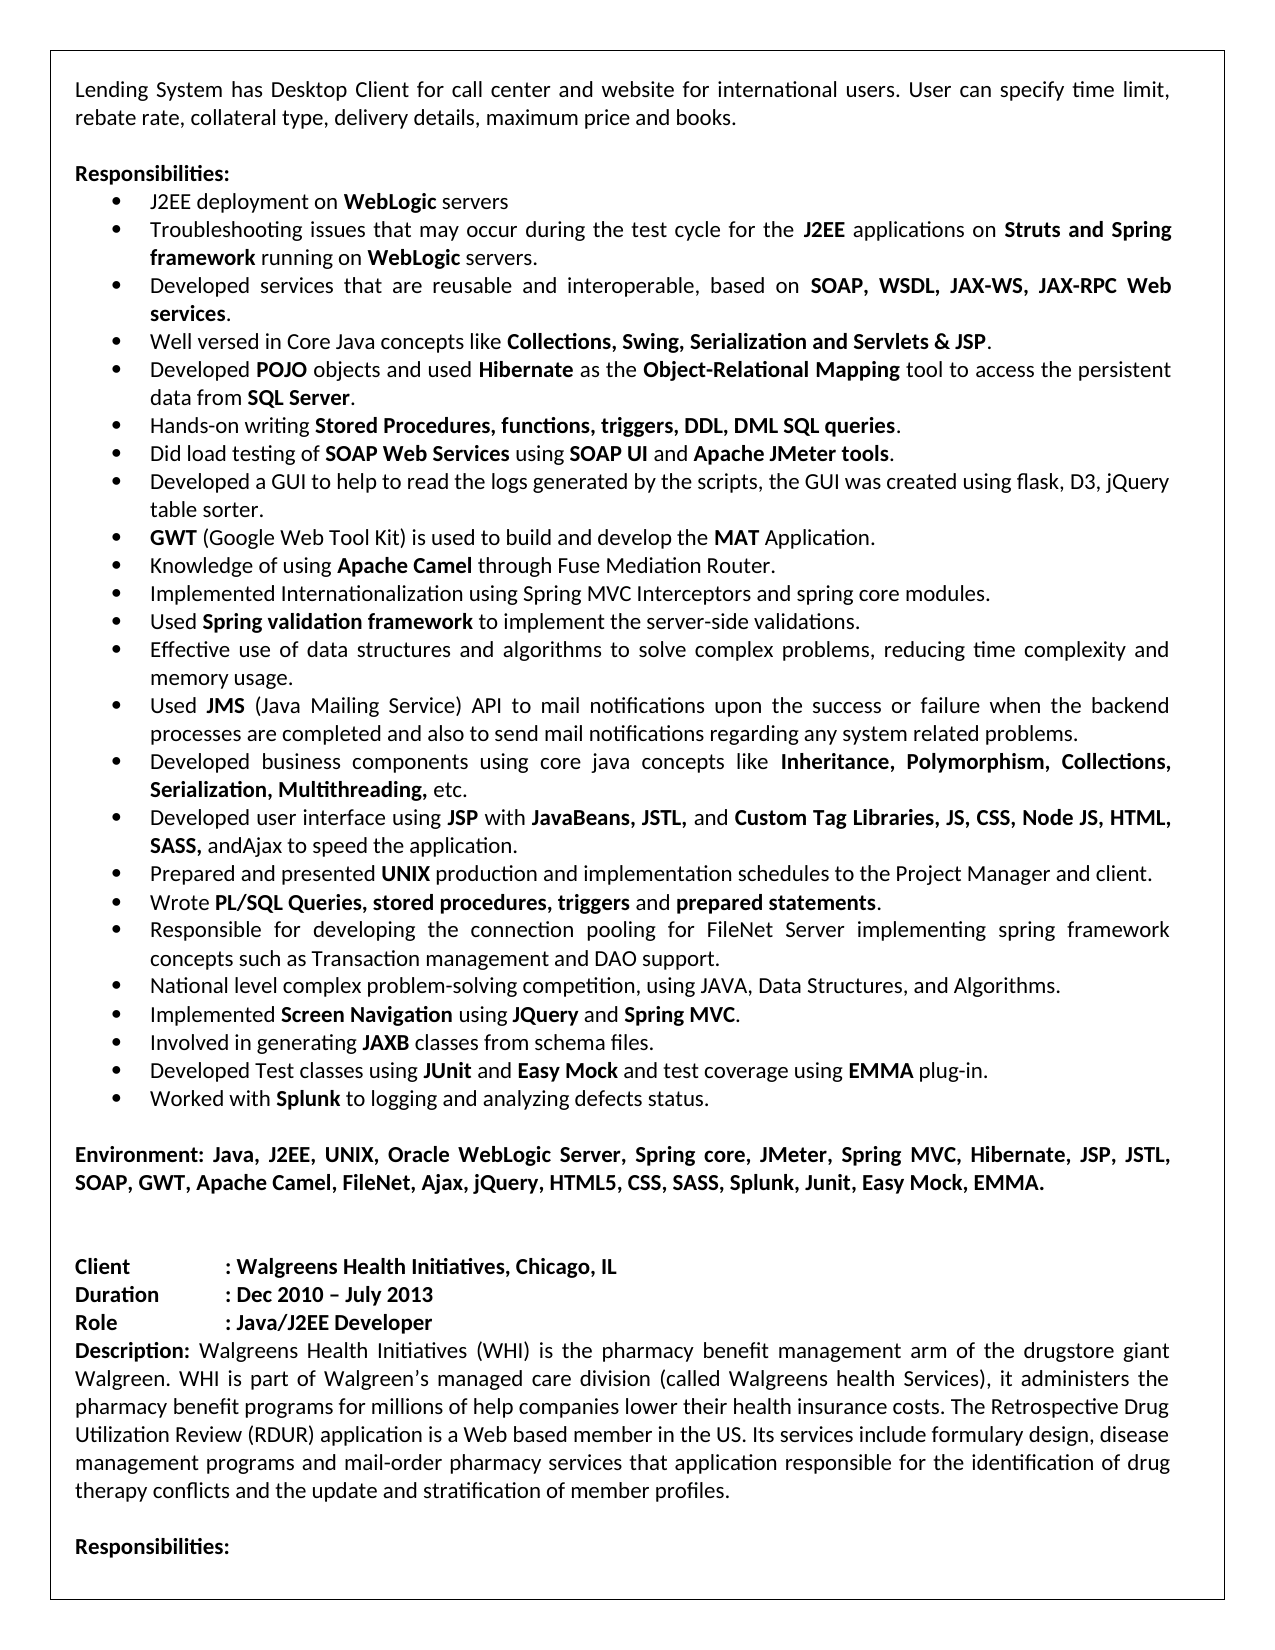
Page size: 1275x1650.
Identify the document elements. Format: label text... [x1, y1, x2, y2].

list Wrote PL/SQL Queries, stored procedures, triggers and prepared statements. [112, 888, 1172, 916]
list J2EE deployment on WebLogic servers [112, 187, 1172, 215]
list Developed POJO objects and used Hibernate as the Object-Relational Mapping tool to access the persistent data from SQL Server. [112, 355, 1172, 411]
list Well versed in Core Java concepts like Collections, Swing, Serialization and Servlets & JSP. [112, 327, 1172, 355]
list Implemented Internationalization using Spring MVC Interceptors and spring core modules. [112, 579, 1172, 607]
list Developed a GUI to help to read the logs generated by the scripts, the GUI was created using flask, D3, jQuery table sorter. [112, 467, 1172, 523]
text Responsibilities: [75, 1532, 1172, 1560]
list Involved in generating JAXB classes from schema files. [112, 1028, 1172, 1056]
list Developed business components using core java concepts like Inheritance, Polymorphism, Collections, Serialization, Multithreading, etc. [112, 747, 1172, 803]
text Duration : Dec 2010 – July 2013 [75, 1280, 1200, 1308]
list Did load testing of SOAP Web Services using SOAP UI and Apache JMeter tools. [112, 439, 1172, 467]
list Developed user interface using JSP with JavaBeans, JSTL, and Custom Tag Libraries, JS, CSS, Node JS, HTML, SASS, andAjax to speed the application. [112, 803, 1172, 859]
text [75, 75, 1172, 131]
list National level complex problem-solving competition, using JAVA, Data Structures, and Algorithms. [112, 972, 1172, 1000]
list Knowledge of using Apache Camel through Fuse Mediation Router. [112, 551, 1172, 579]
list Prepared and presented UNIX production and implementation schedules to the Project Manager and client. [112, 859, 1172, 888]
list Implemented Screen Navigation using JQuery and Spring MVC. [112, 1000, 1172, 1028]
list Hands-on writing Stored Procedures, functions, triggers, DDL, DML SQL queries. [112, 411, 1172, 439]
list Responsible for developing the connection pooling for FileNet Server implementing spring framework concepts such as Transaction management and DAO support. [112, 916, 1172, 972]
text Description: Walgreens Health Initiatives (WHI) is the pharmacy benefit management arm of the drugstore giant Walgreen. WHI is part of Walgreen’s managed care division (called Walgreens health Services), it administers the pharmacy benefit programs for millions of help companies lower their health insurance costs. The Retrospective Drug Utilization Review (RDUR) application is a Web based member in the US. Its services include formulary design, disease management programs and mail-order pharmacy services that application responsible for the identification of drug therapy conflicts and the update and stratification of member profiles. [75, 1336, 1172, 1504]
text Responsibilities: [75, 159, 1172, 187]
list Troubleshooting issues that may occur during the test cycle for the J2EE applications on Struts and Spring framework running on WebLogic servers. [112, 215, 1172, 271]
list Worked with Splunk to logging and analyzing defects status. [112, 1084, 1172, 1112]
text Role : Java/J2EE Developer [75, 1308, 1200, 1336]
list GWT (Google Web Tool Kit) is used to build and develop the MAT Application. [112, 523, 1172, 551]
list Effective use of data structures and algorithms to solve complex problems, reducing time complexity and memory usage. [112, 635, 1172, 691]
list Developed services that are reusable and interoperable, based on SOAP, WSDL, JAX-WS, JAX-RPC Web services. [112, 271, 1172, 327]
text Environment: Java, J2EE, UNIX, Oracle WebLogic Server, Spring core, JMeter, Spring MVC, Hibernate, JSP, JSTL, SOAP, GWT, Apache Camel, FileNet, Ajax, jQuery, HTML5, CSS, SASS, Splunk, Junit, Easy Mock, EMMA. [75, 1140, 1172, 1196]
text Client : Walgreens Health Initiatives, Chicago, IL [75, 1252, 1200, 1280]
list Developed Test classes using JUnit and Easy Mock and test coverage using EMMA plug-in. [112, 1056, 1172, 1084]
list Used Spring validation framework to implement the server-side validations. [112, 607, 1172, 635]
list Used JMS (Java Mailing Service) API to mail notifications upon the success or failure when the backend processes are completed and also to send mail notifications regarding any system related problems. [112, 691, 1172, 747]
